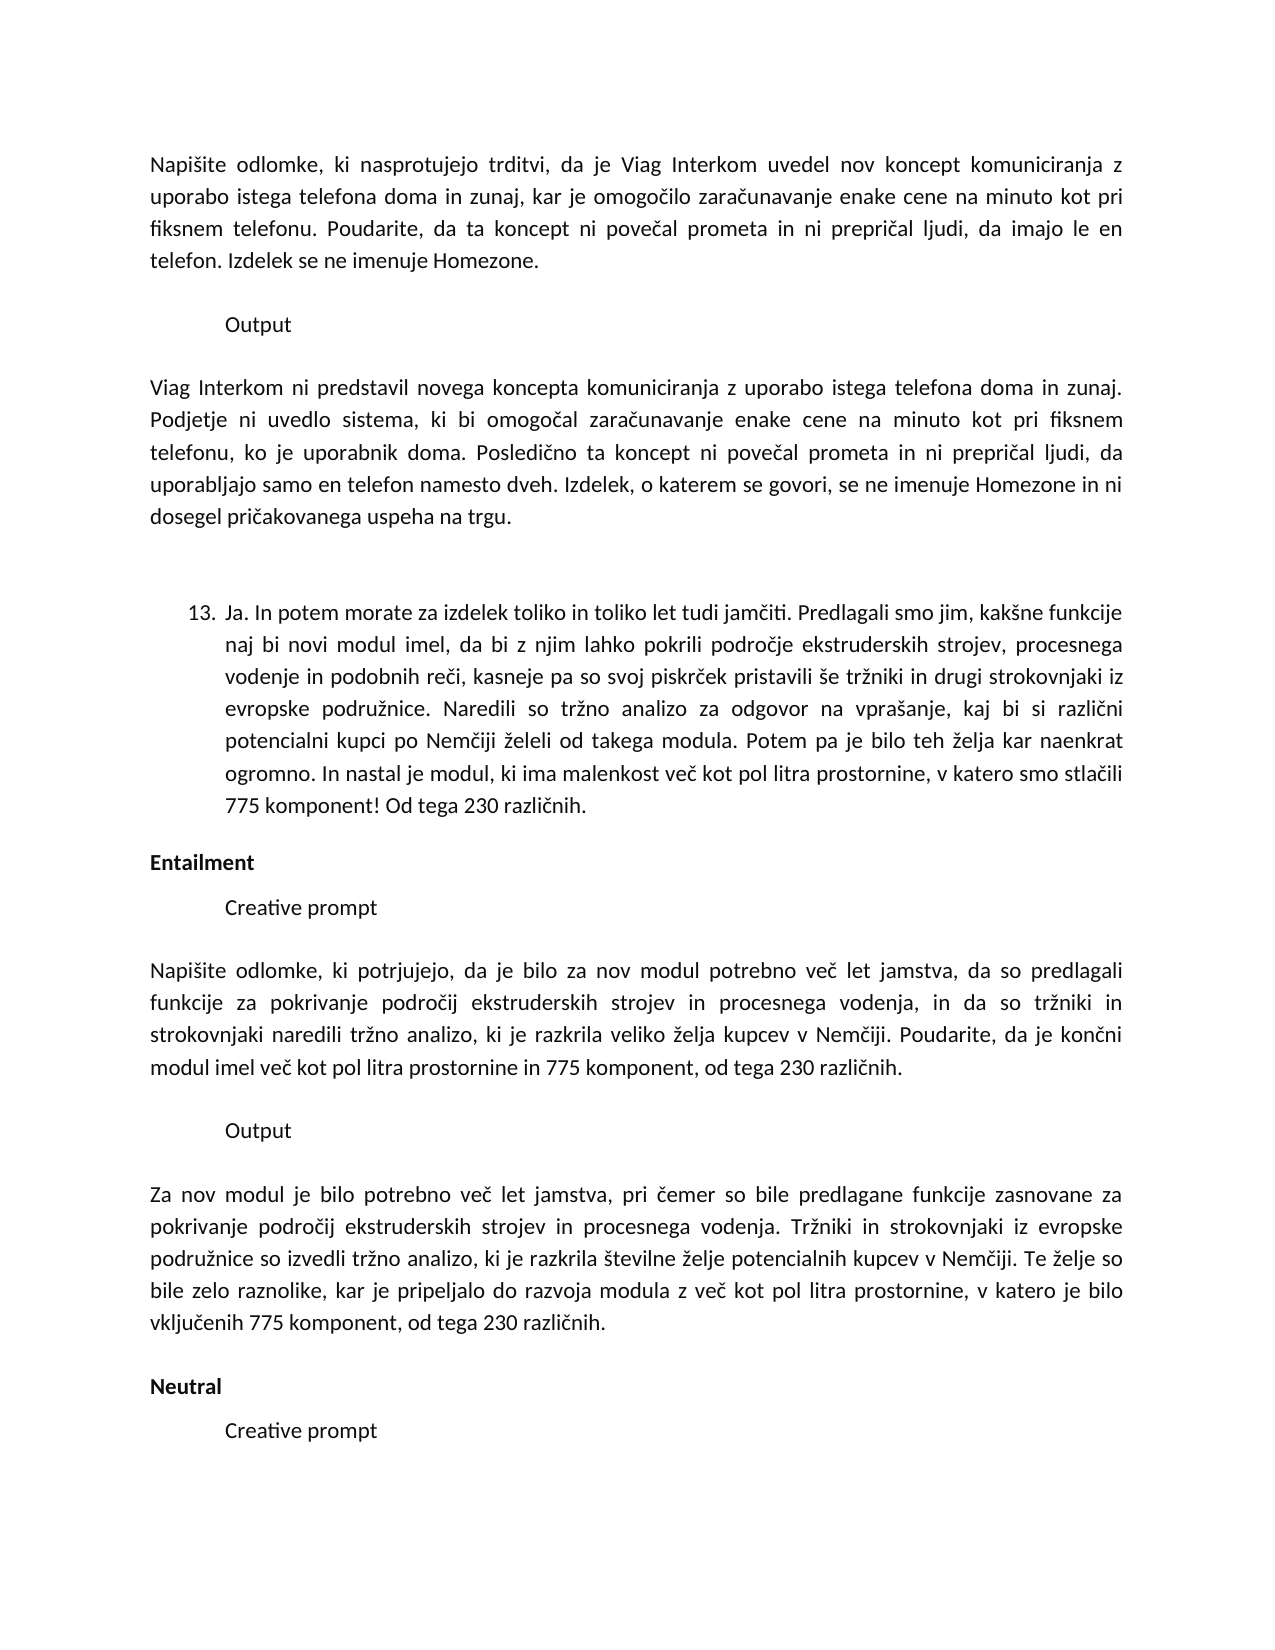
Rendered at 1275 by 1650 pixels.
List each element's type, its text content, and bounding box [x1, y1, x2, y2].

text Output [150, 310, 1125, 338]
text Napišite odlomke, ki potrjujejo, da je bilo za nov modul potrebno več let jamstva, da so predlagali funkcije za pokrivanje področij ekstruderskih strojev in procesnega vodenja, in da so tržniki in strokovnjaki naredili tržno analizo, ki je razkrila veliko želja kupcev v Nemčiji. Poudarite, da je končni modul imel več kot pol litra prostornine in 775 komponent, od tega 230 različnih. [150, 956, 1125, 1081]
text Creative prompt [150, 1417, 1125, 1444]
list Ja. In potem morate za izdelek toliko in toliko let tudi jamčiti. Predlagali smo jim, kakšne funkcije naj bi novi modul imel, da bi z njim lahko pokrili področje ekstruderskih strojev, procesnega vodenje in podobnih reči, kasneje pa so svoj piskrček pristavili še tržniki in drugi strokovnjaki iz evropske podružnice. Naredili so tržno analizo za odgovor na vprašanje, kaj bi si različni potencialni kupci po Nemčiji želeli od takega modula. Potem pa je bilo teh želja kar naenkrat ogromno. In nastal je modul, ki ima malenkost več kot pol litra prostornine, v katero smo stlačili 775 komponent! Od tega 230 različnih. [187, 598, 1125, 819]
text Creative prompt [150, 893, 1125, 921]
text Output [150, 1116, 1125, 1144]
text Viag Interkom ni predstavil novega koncepta komuniciranja z uporabo istega telefona doma in zunaj. Podjetje ni uvedlo sistema, ki bi omogočal zaračunavanje enake cene na minuto kot pri fiksnem telefonu, ko je uporabnik doma. Posledično ta koncept ni povečal prometa in ni prepričal ljudi, da uporabljajo samo en telefon namesto dveh. Izdelek, o katerem se govori, se ne imenuje Homezone in ni dosegel pričakovanega uspeha na trgu. [150, 373, 1125, 530]
text Napišite odlomke, ki nasprotujejo trditvi, da je Viag Interkom uvedel nov koncept komuniciranja z uporabo istega telefona doma in zunaj, kar je omogočilo zaračunavanje enake cene na minuto kot pri fiksnem telefonu. Poudarite, da ta koncept ni povečal prometa in ni prepričal ljudi, da imajo le en telefon. Izdelek se ne imenuje Homezone. [150, 150, 1125, 274]
text Za nov modul je bilo potrebno več let jamstva, pri čemer so bile predlagane funkcije zasnovane za pokrivanje področij ekstruderskih strojev in procesnega vodenja. Tržniki in strokovnjaki iz evropske podružnice so izvedli tržno analizo, ki je razkrila številne želje potencialnih kupcev v Nemčiji. Te želje so bile zelo raznolike, kar je pripeljalo do razvoja modula z več kot pol litra prostornine, v katero je bilo vključenih 775 komponent, od tega 230 različnih. [150, 1180, 1125, 1336]
subtitle Entailment [150, 848, 1125, 876]
subtitle Neutral [150, 1372, 1125, 1400]
